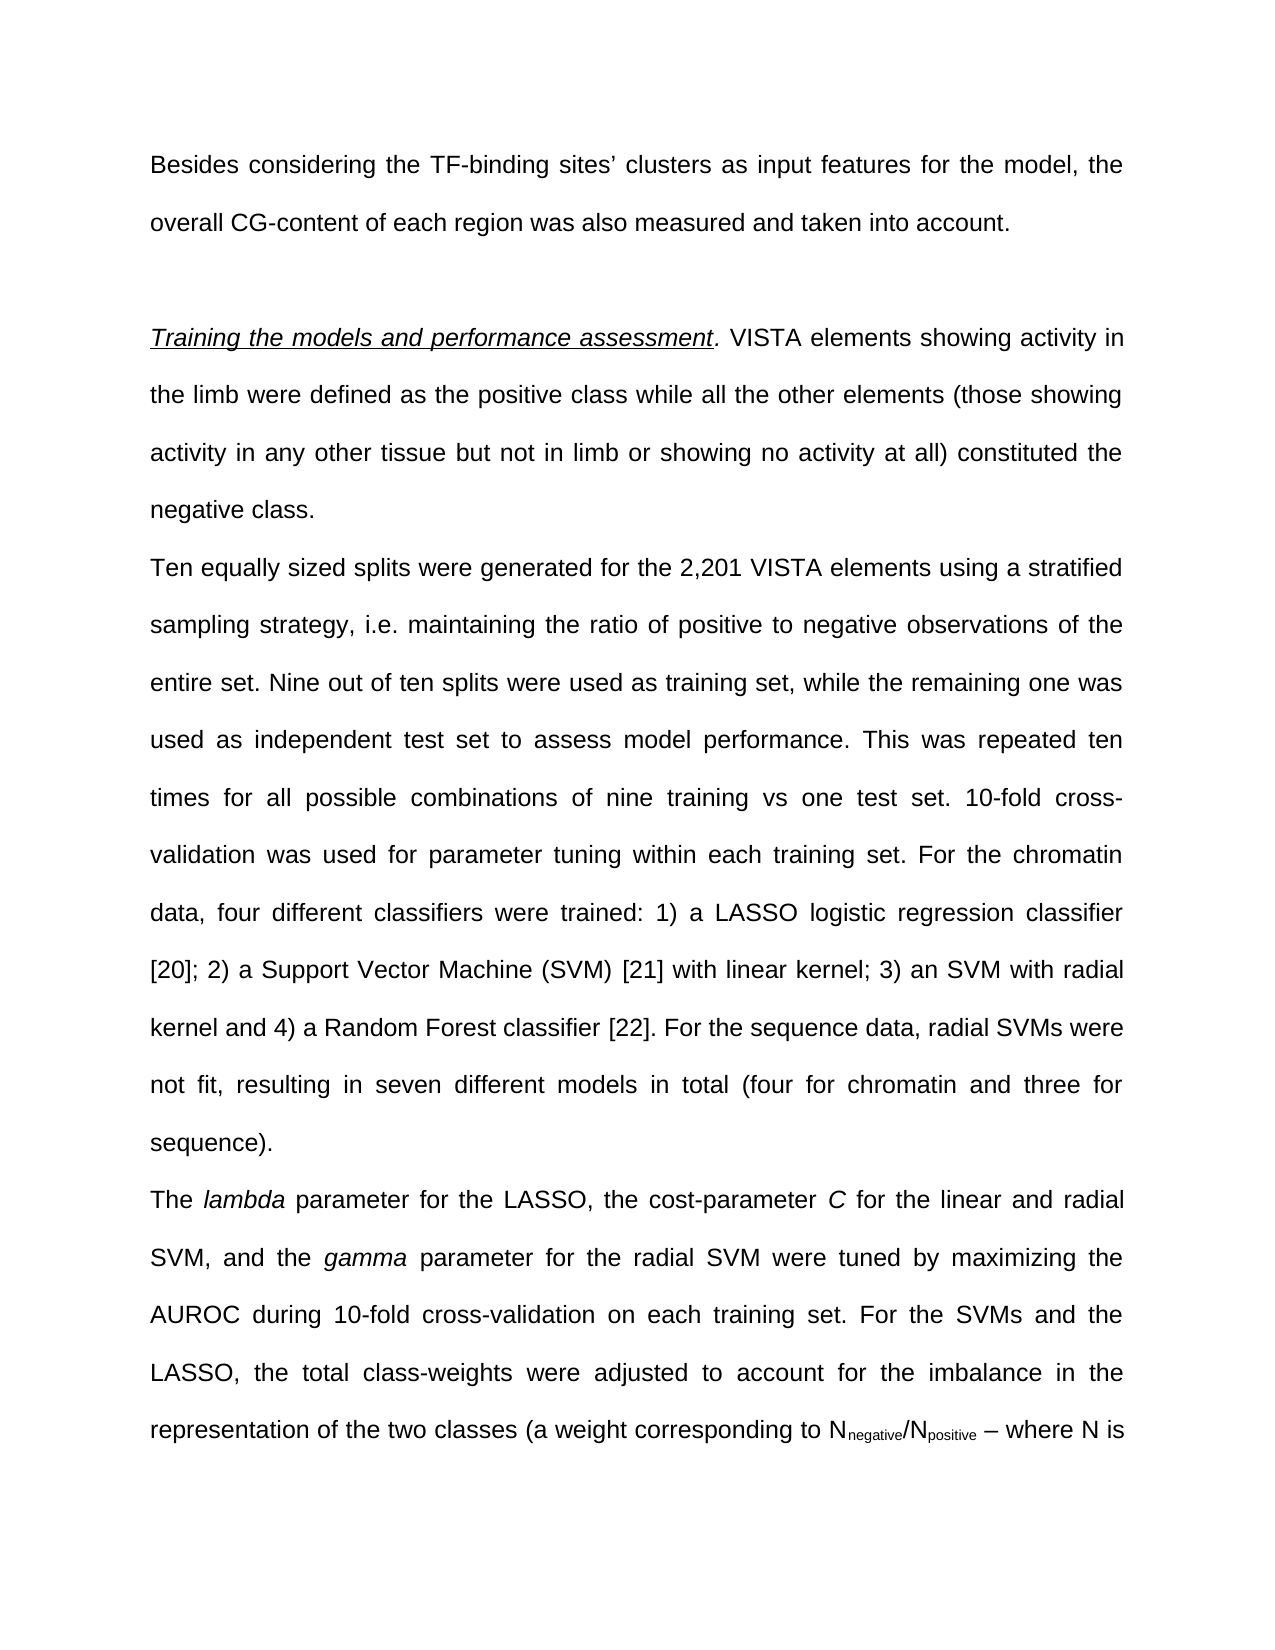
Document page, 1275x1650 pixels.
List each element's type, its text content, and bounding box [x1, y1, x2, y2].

text Besides considering the TF-binding sites’ clusters as input features for the model, the overall CG-content of each region was also measured and taken into account. [150, 150, 1125, 236]
text Ten equally sized splits were generated for the 2,201 VISTA elements using a stratified sampling strategy, i.e. maintaining the ratio of positive to negative observations of the entire set. Nine out of ten splits were used as training set, while the remaining one was used as independent test set to assess model performance. This was repeated ten times for all possible combinations of nine training vs one test set. 10-fold cross-validation was used for parameter tuning within each training set. For the chromatin data, four different classifiers were trained: 1) a LASSO logistic regression classifier [20]; 2) a Support Vector Machine (SVM) [21] with linear kernel; 3) an SVM with radial kernel and 4) a Random Forest classifier [22]. For the sequence data, radial SVMs were not fit, resulting in seven different models in total (four for chromatin and three for sequence). [150, 552, 1125, 1156]
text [150, 1185, 1125, 1444]
text Training the models and performance assessment. VISTA elements showing activity in the limb were defined as the positive class while all the other elements (those showing activity in any other tissue but not in limb or showing no activity at all) constituted the negative class. [150, 322, 1125, 524]
